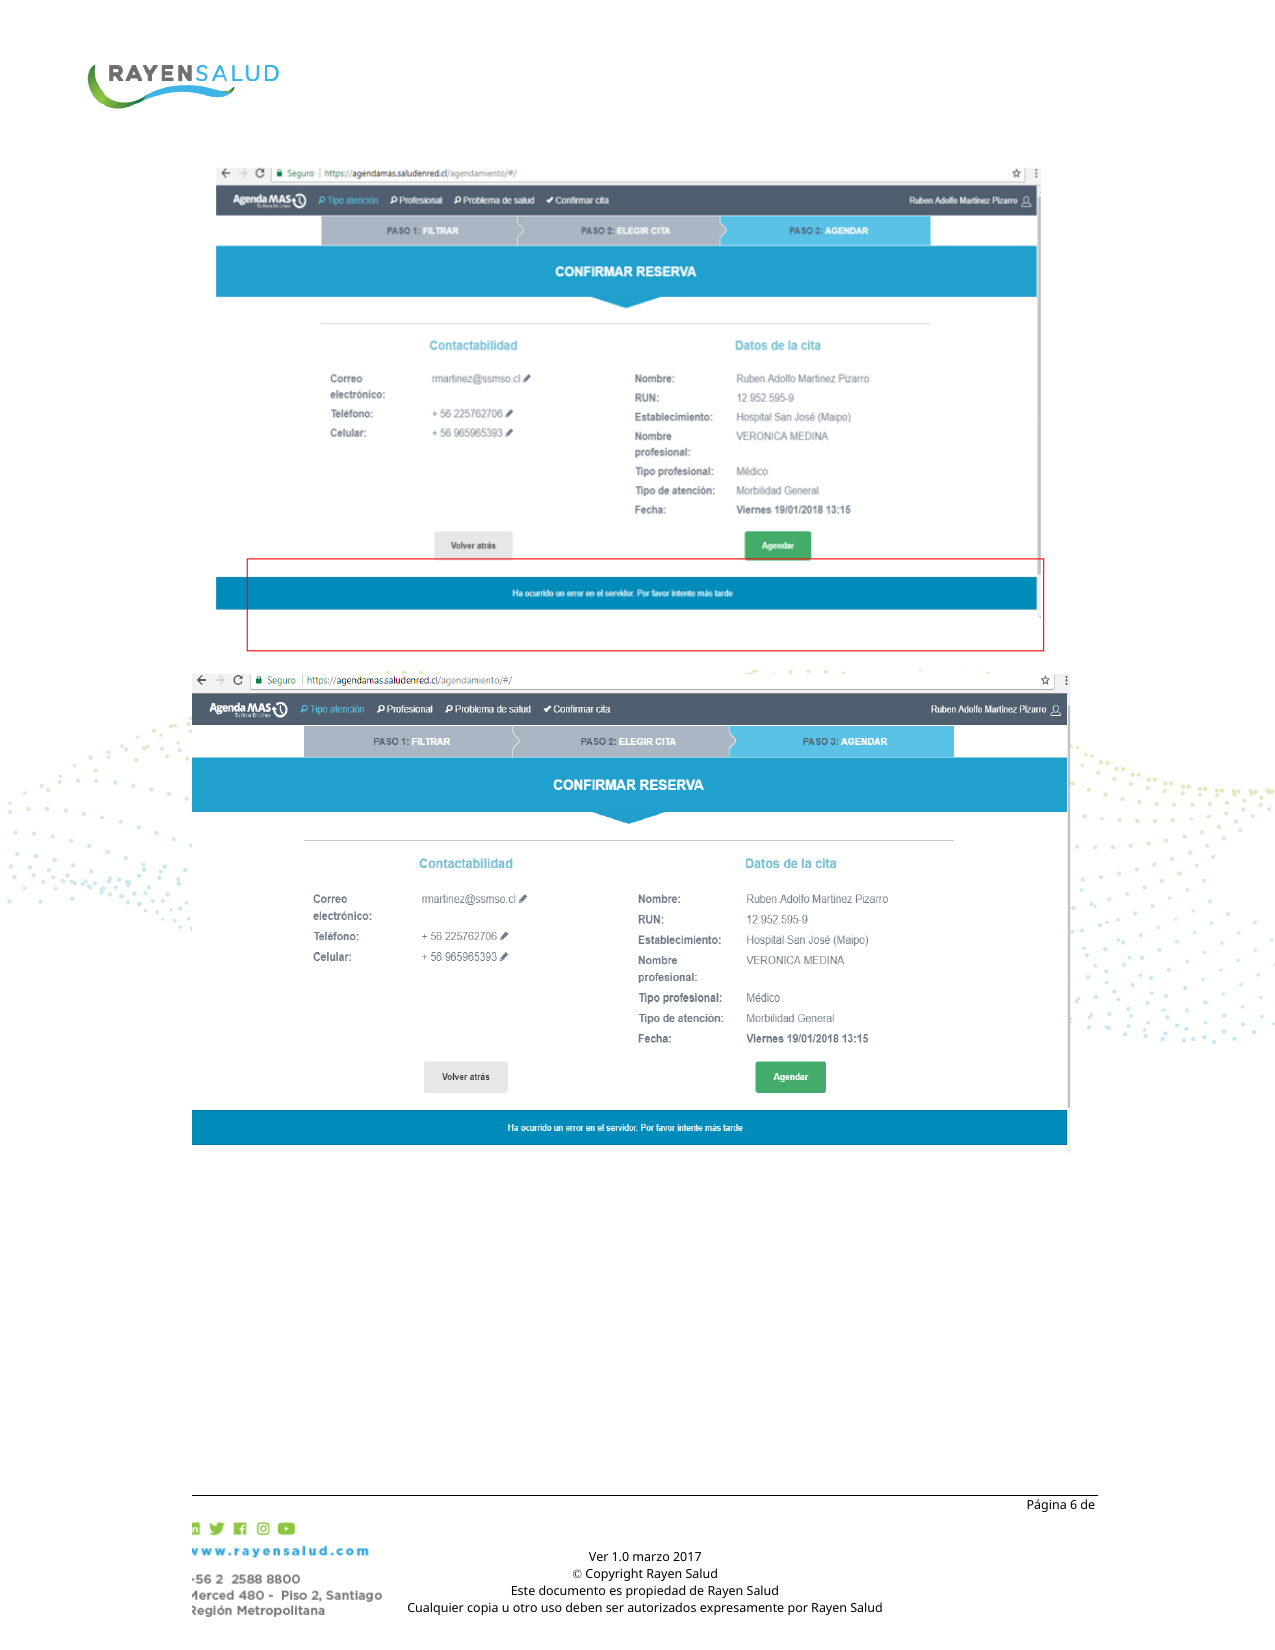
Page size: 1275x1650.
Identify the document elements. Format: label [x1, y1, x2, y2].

picture [0, 147, 1275, 1153]
picture [192, 1519, 387, 1618]
picture [78, 51, 287, 118]
